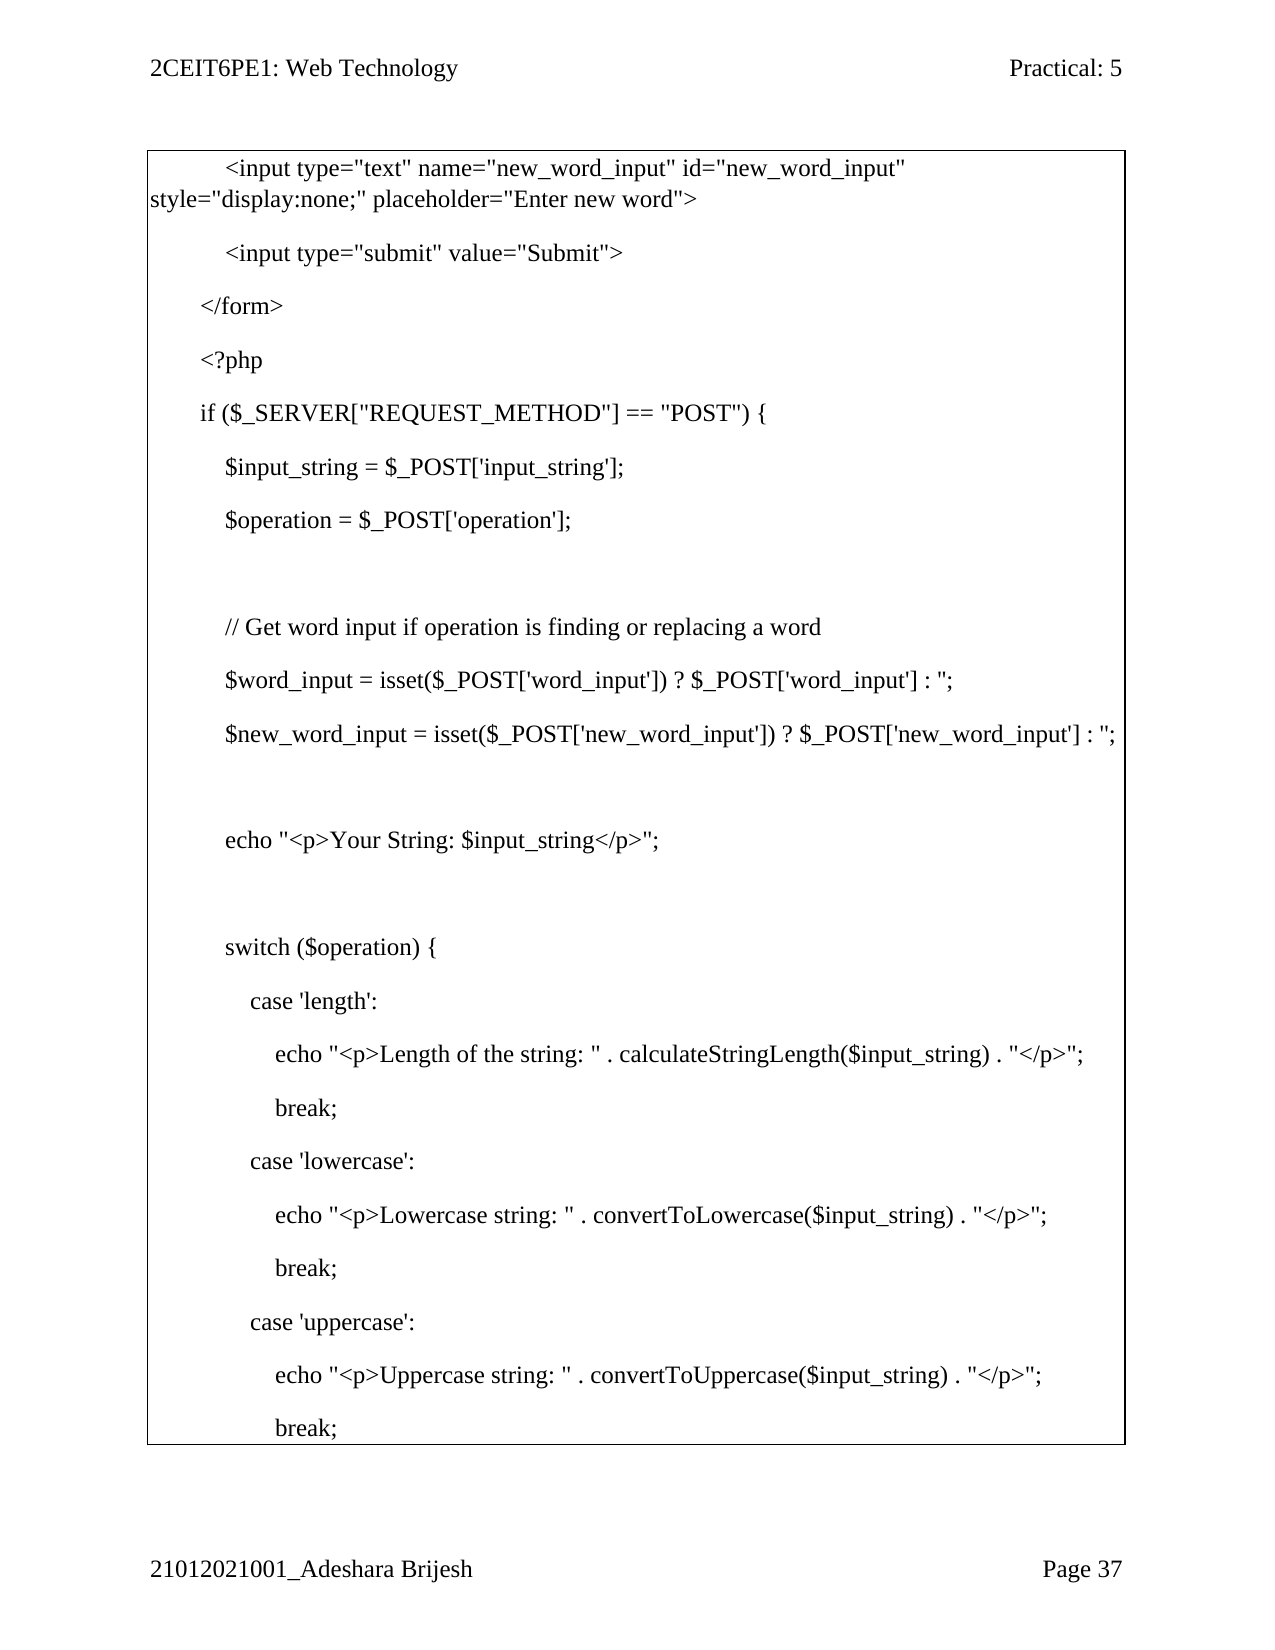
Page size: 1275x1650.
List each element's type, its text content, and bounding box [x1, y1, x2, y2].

text $input_string = $_POST['input_string']; [148, 448, 1124, 480]
text echo "<p>Uppercase string: " . convertToUppercase($input_string) . "</p>"; [148, 1357, 1124, 1389]
text case 'uppercase': [148, 1303, 1124, 1335]
text case 'length': [148, 983, 1124, 1015]
text </form> [148, 288, 1124, 320]
text $word_input = isset($_POST['word_input']) ? $_POST['word_input'] : ''; [148, 662, 1124, 694]
text <input type="submit" value="Submit"> [148, 235, 1124, 267]
text echo "<p>Lowercase string: " . convertToLowercase($input_string) . "</p>"; [148, 1197, 1124, 1228]
text // Get word input if operation is finding or replacing a word [148, 609, 1124, 641]
text break; [148, 1410, 1124, 1444]
text break; [148, 1250, 1124, 1282]
text $new_word_input = isset($_POST['new_word_input']) ? $_POST['new_word_input'] : ''; [148, 716, 1124, 747]
text echo "<p>Your String: $input_string</p>"; [148, 822, 1124, 854]
text <?php [148, 342, 1124, 373]
text echo "<p>Length of the string: " . calculateStringLength($input_string) . "</p>"; [148, 1036, 1124, 1068]
text break; [148, 1090, 1124, 1122]
text if ($_SERVER["REQUEST_METHOD"] == "POST") { [148, 395, 1124, 427]
text <input type="text" name="new_word_input" id="new_word_input" style="display:none;" placeholder="Enter new word"> [148, 151, 1124, 213]
text case 'lowercase': [148, 1143, 1124, 1175]
text switch ($operation) { [148, 929, 1124, 961]
text $operation = $_POST['operation']; [148, 502, 1124, 534]
